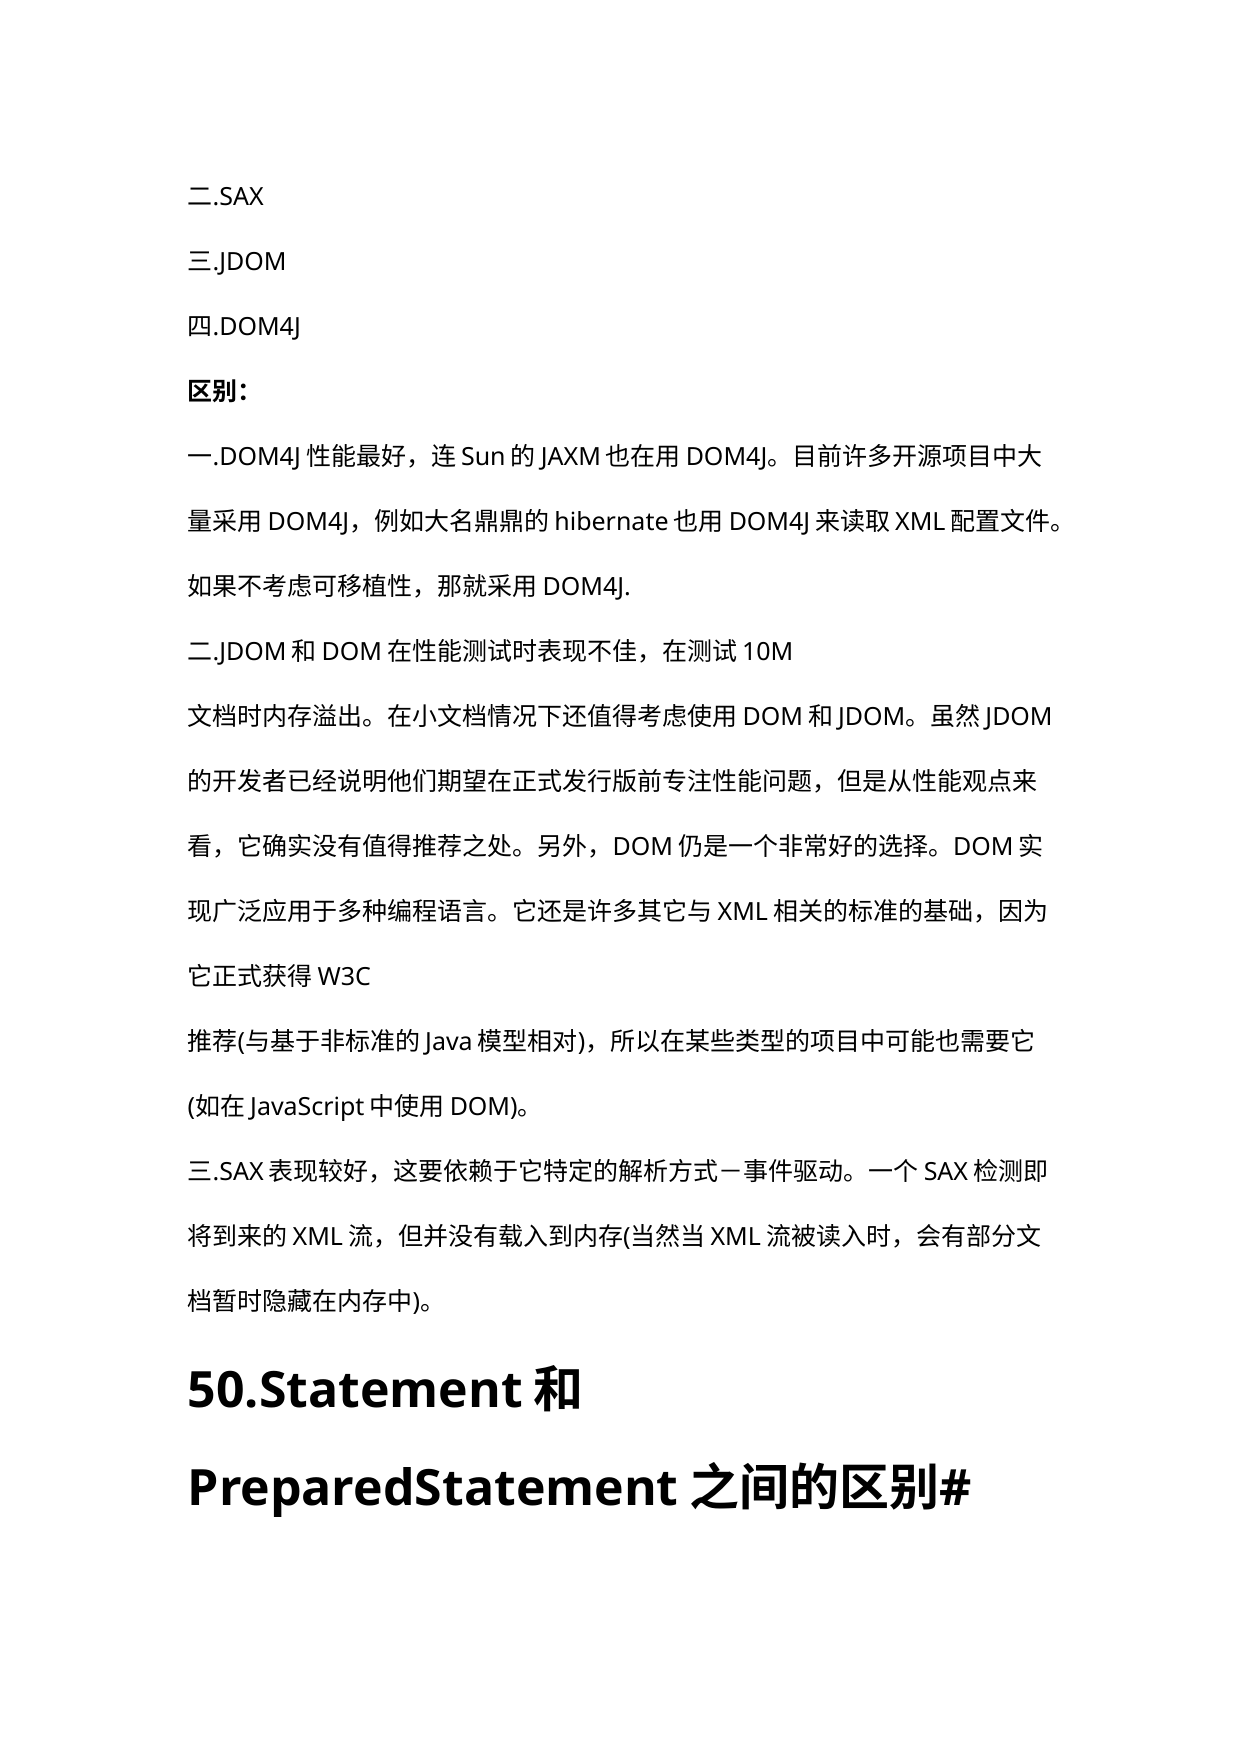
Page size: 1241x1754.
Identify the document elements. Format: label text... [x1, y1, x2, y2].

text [187, 162, 1053, 1332]
text 50.Statement和PreparedStatement之间的区别# [187, 1337, 1053, 1532]
